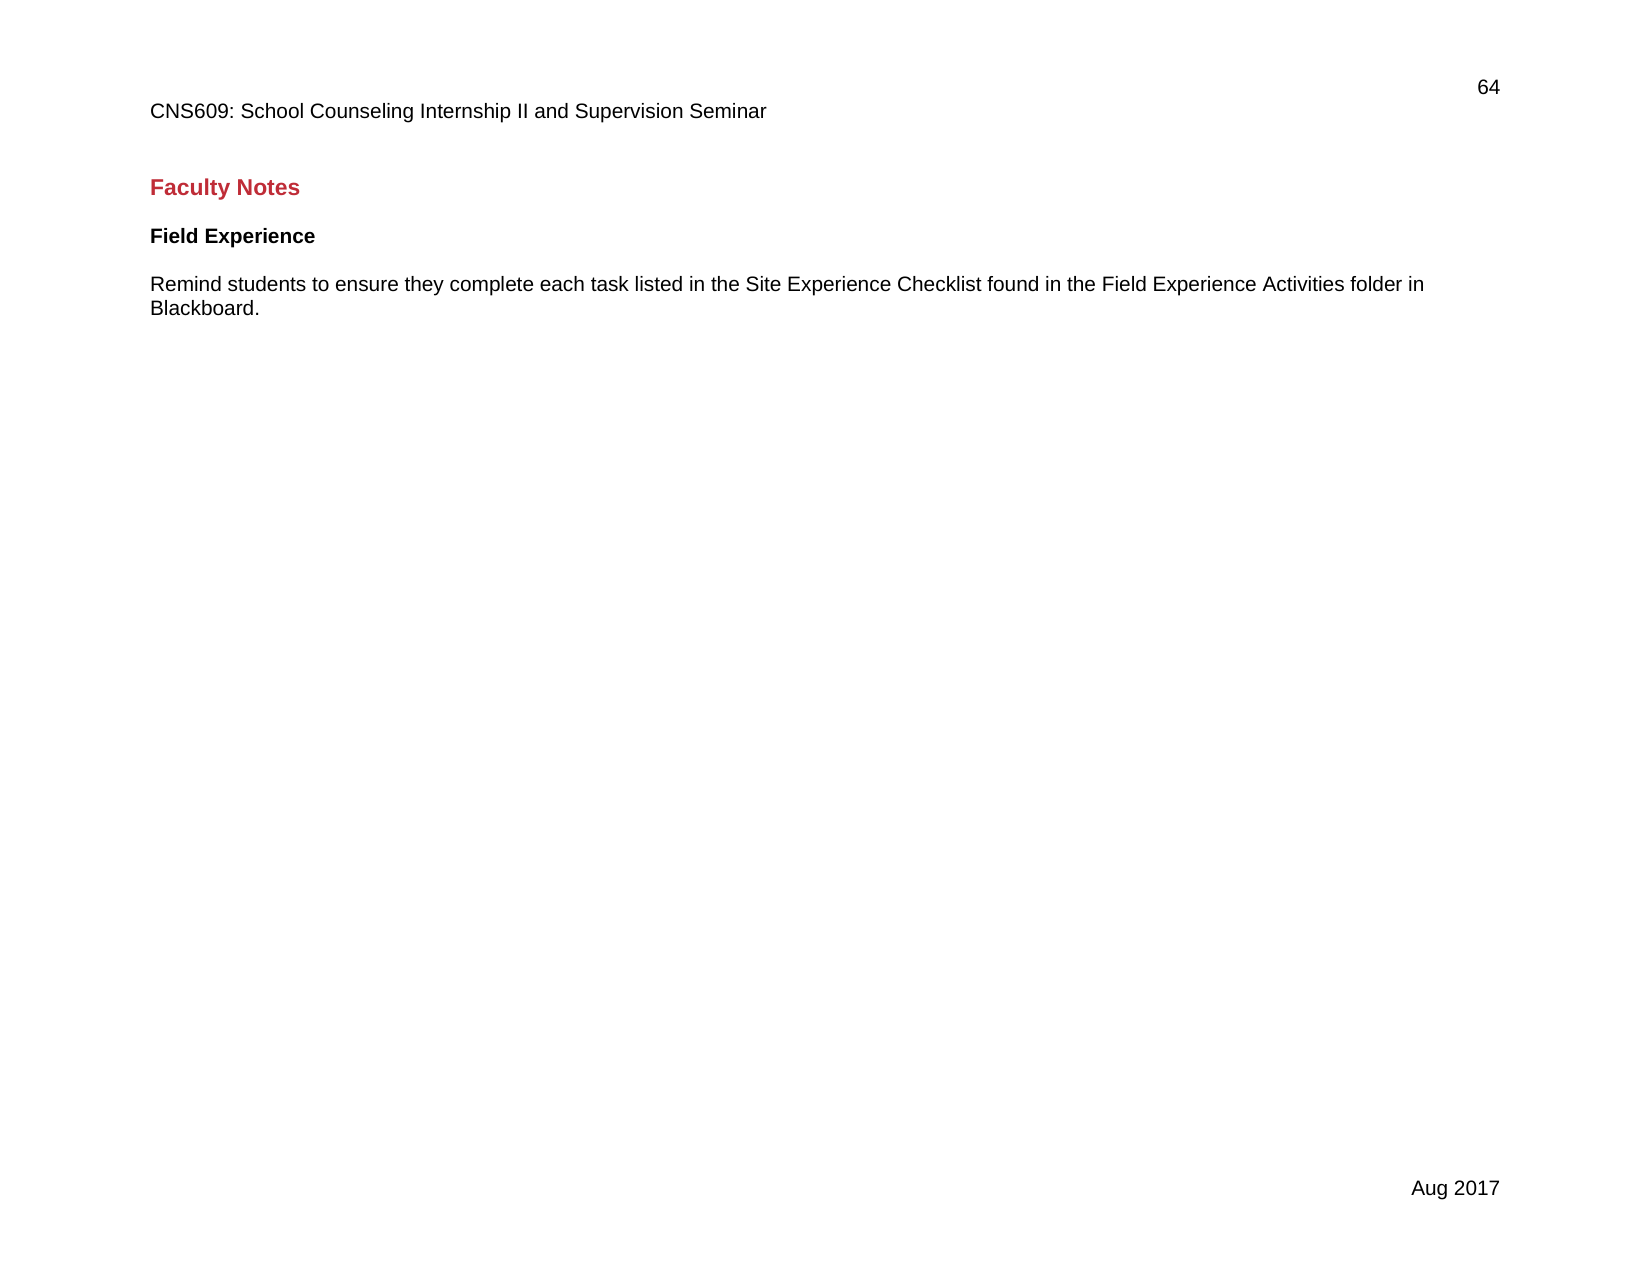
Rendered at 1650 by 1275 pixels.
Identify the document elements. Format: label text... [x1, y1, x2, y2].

subtitle Faculty Notes [150, 174, 1500, 200]
text Remind students to ensure they complete each task listed in the Site Experience Checklist found in the Field Experience Activities folder in Blackboard. [150, 272, 1500, 320]
list Field Experience [150, 224, 1500, 248]
